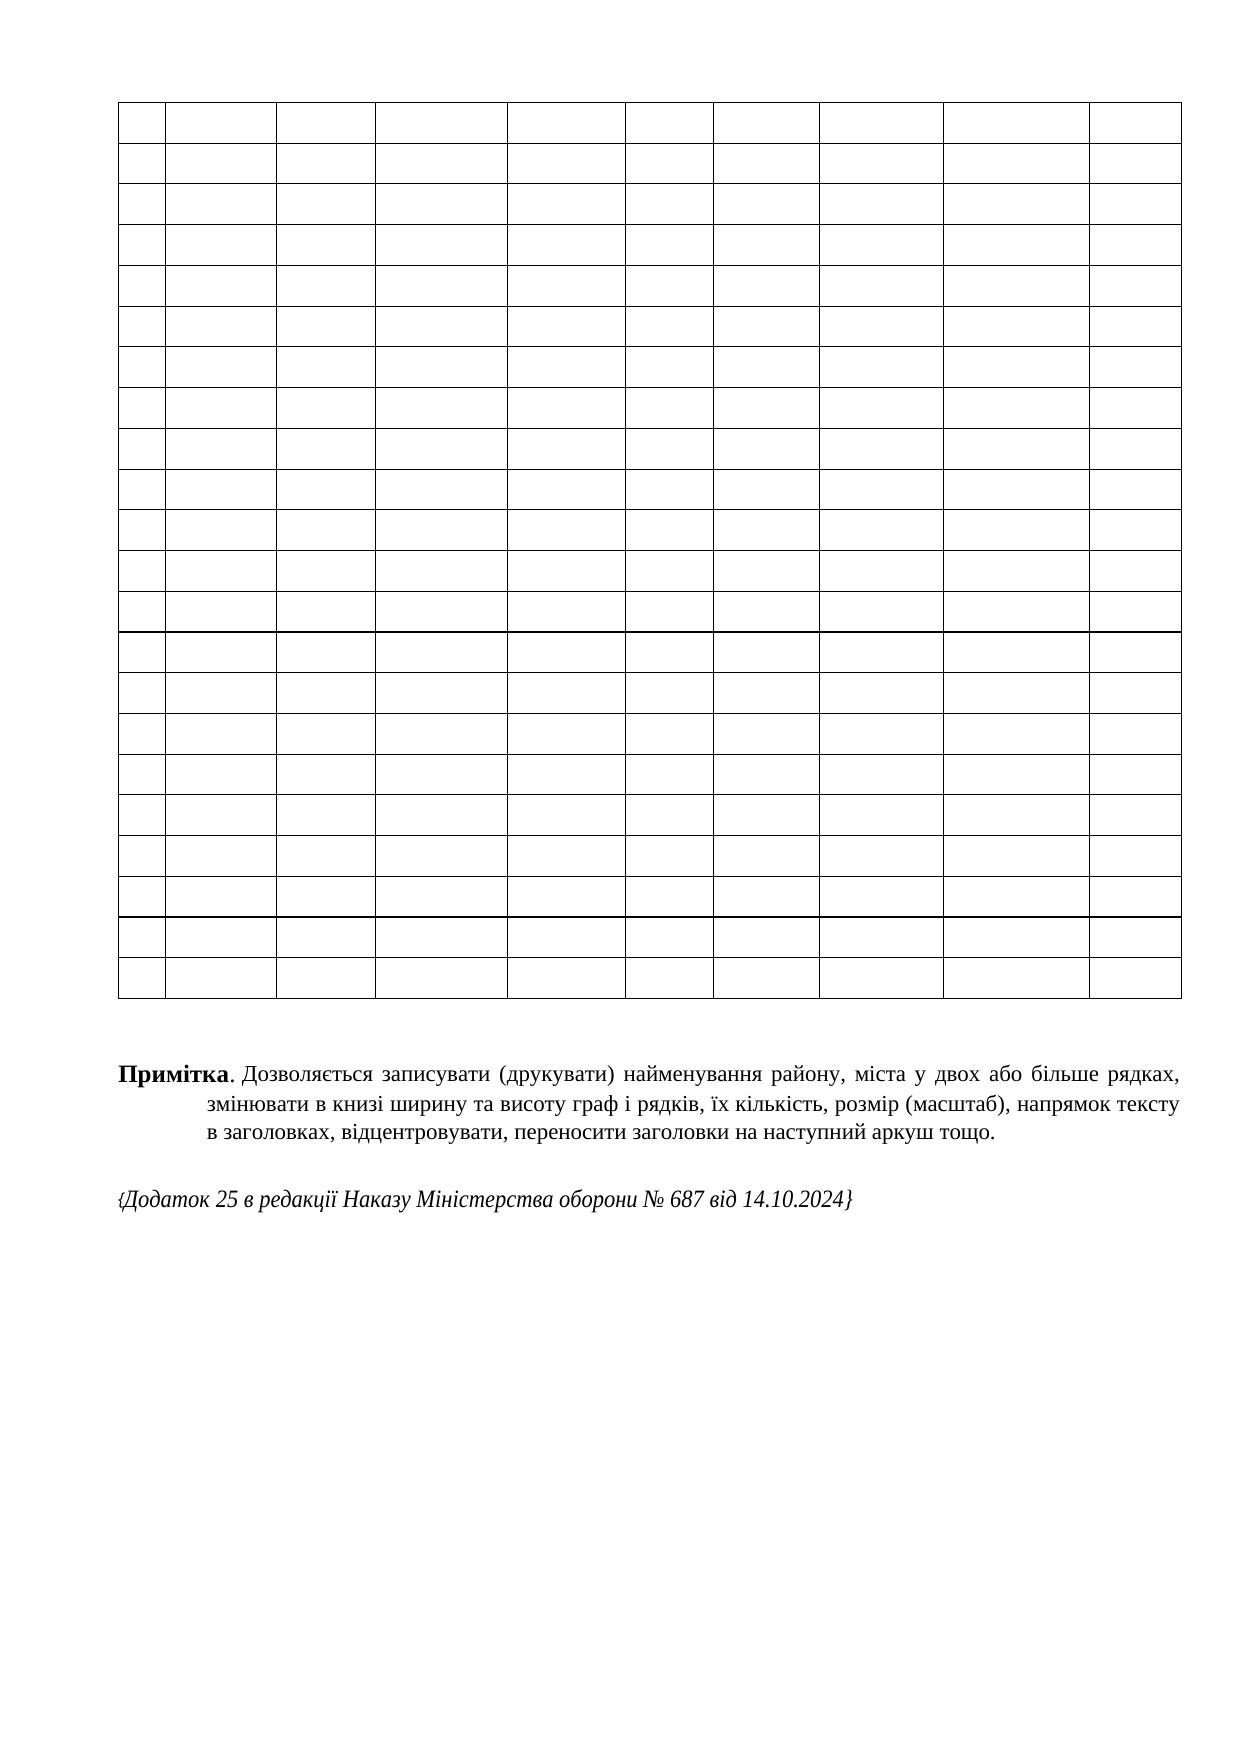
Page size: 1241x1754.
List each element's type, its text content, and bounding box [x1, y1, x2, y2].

table_cell [119, 144, 165, 183]
table_cell [714, 470, 819, 509]
table_cell [820, 958, 943, 998]
table_cell [820, 795, 943, 835]
table_cell [119, 307, 165, 346]
table_cell [820, 388, 943, 428]
table_cell [166, 429, 276, 468]
table_cell [166, 958, 276, 998]
table_cell [376, 918, 507, 957]
table_cell [166, 388, 276, 428]
table_cell [508, 633, 625, 672]
table_cell [277, 795, 375, 835]
table_cell [277, 470, 375, 509]
table_cell [277, 755, 375, 794]
table_cell [626, 429, 713, 468]
table_cell [944, 388, 1089, 428]
table_cell [277, 347, 375, 387]
table_cell [1090, 470, 1181, 509]
table_cell [166, 918, 276, 957]
table_cell [508, 225, 625, 265]
table_cell [277, 918, 375, 957]
text {Додаток 25 в редакції Наказу Міністерства оборони № 687 від 14.10.2024} [118, 1184, 1181, 1213]
table_cell [944, 918, 1089, 957]
table_cell [508, 918, 625, 957]
table_cell [166, 877, 276, 916]
table_cell [508, 266, 625, 306]
table_cell [508, 714, 625, 753]
table_cell [626, 347, 713, 387]
table_cell [508, 470, 625, 509]
table_cell [626, 470, 713, 509]
table_cell [626, 958, 713, 998]
table_cell [944, 877, 1089, 916]
table_cell [166, 633, 276, 672]
table_cell [944, 429, 1089, 468]
table_cell [1090, 388, 1181, 428]
table_cell [119, 633, 165, 672]
table_cell [714, 347, 819, 387]
table_cell [119, 225, 165, 265]
table_cell [1090, 592, 1181, 631]
table_cell [1090, 633, 1181, 672]
table_cell [508, 103, 625, 143]
table_cell [626, 877, 713, 916]
table_cell [508, 795, 625, 835]
table_cell [714, 592, 819, 631]
table_cell [626, 633, 713, 672]
table_cell [626, 184, 713, 224]
table_cell [119, 877, 165, 916]
table_cell [119, 551, 165, 591]
table_cell [626, 592, 713, 631]
table_cell [626, 836, 713, 876]
table_cell [626, 551, 713, 591]
table_cell [820, 225, 943, 265]
table_cell [119, 470, 165, 509]
table_cell [277, 225, 375, 265]
table_cell [626, 918, 713, 957]
table_cell [944, 633, 1089, 672]
table_cell [626, 388, 713, 428]
table_cell [277, 877, 375, 916]
table_cell [166, 755, 276, 794]
table_cell [1090, 429, 1181, 468]
table_cell [1090, 347, 1181, 387]
table_cell [508, 347, 625, 387]
table_cell [376, 347, 507, 387]
table_cell [820, 347, 943, 387]
table_cell [820, 918, 943, 957]
table_cell [277, 714, 375, 753]
table_cell [714, 714, 819, 753]
table_cell [376, 266, 507, 306]
table_cell [820, 103, 943, 143]
table_cell [626, 266, 713, 306]
table_cell [1090, 103, 1181, 143]
table_cell [508, 836, 625, 876]
table_cell [376, 958, 507, 998]
table_cell [820, 510, 943, 550]
table_cell [944, 795, 1089, 835]
table_cell [820, 266, 943, 306]
table_cell [1090, 755, 1181, 794]
table_cell [1090, 144, 1181, 183]
table_cell [376, 510, 507, 550]
table_cell [626, 714, 713, 753]
table_cell [944, 144, 1089, 183]
table_cell [714, 184, 819, 224]
table_cell [626, 510, 713, 550]
table_cell [119, 592, 165, 631]
table_cell [119, 429, 165, 468]
table_cell [277, 184, 375, 224]
table_cell [944, 551, 1089, 591]
table_cell [626, 144, 713, 183]
table_cell [1090, 551, 1181, 591]
table_cell [714, 266, 819, 306]
table_cell [277, 307, 375, 346]
table_cell [508, 592, 625, 631]
table_cell [714, 836, 819, 876]
table_cell [944, 347, 1089, 387]
table_cell [508, 958, 625, 998]
table_cell [277, 103, 375, 143]
table_cell [119, 184, 165, 224]
table_cell [1090, 836, 1181, 876]
table_cell [626, 103, 713, 143]
table_cell [376, 633, 507, 672]
table_cell [277, 836, 375, 876]
table_cell [820, 836, 943, 876]
table_cell [508, 307, 625, 346]
table_cell [1090, 958, 1181, 998]
table_cell [508, 184, 625, 224]
table_cell [166, 144, 276, 183]
table_cell [119, 103, 165, 143]
table_cell [944, 184, 1089, 224]
table_cell [166, 795, 276, 835]
table_cell [1090, 673, 1181, 713]
table_cell [820, 592, 943, 631]
table_cell [119, 714, 165, 753]
table_cell [166, 225, 276, 265]
table_cell [714, 877, 819, 916]
table_cell [119, 673, 165, 713]
table_cell [166, 592, 276, 631]
table_cell [277, 551, 375, 591]
table_cell [166, 307, 276, 346]
table_cell [1090, 795, 1181, 835]
table_cell [714, 958, 819, 998]
table_cell [714, 918, 819, 957]
table_cell [1090, 877, 1181, 916]
table_cell [714, 673, 819, 713]
table_cell [376, 470, 507, 509]
table_cell [944, 755, 1089, 794]
table_cell [944, 836, 1089, 876]
table_cell [944, 470, 1089, 509]
table_cell [820, 633, 943, 672]
table_cell [277, 388, 375, 428]
table_cell [166, 347, 276, 387]
table_cell [277, 633, 375, 672]
table_cell [119, 755, 165, 794]
table_cell [820, 714, 943, 753]
table_cell [119, 266, 165, 306]
table_cell [1090, 307, 1181, 346]
table_cell [944, 225, 1089, 265]
table_cell [944, 510, 1089, 550]
table_cell [820, 307, 943, 346]
table_cell [166, 510, 276, 550]
text Примітка. Дозволяється записувати (друкувати) найменування району, міста у двох або більше рядках, змінювати в книзі ширину та висоту граф і рядків, їх кількість, розмір (масштаб), напрямок тексту в заголовках, відцентровувати, переносити заголовки на наступний аркуш тощо. [118, 1059, 1181, 1144]
table_cell [376, 184, 507, 224]
table_cell [944, 103, 1089, 143]
table_cell [166, 673, 276, 713]
table_cell [508, 551, 625, 591]
table_cell [508, 144, 625, 183]
table_cell [820, 877, 943, 916]
table_cell [277, 673, 375, 713]
table_cell [820, 673, 943, 713]
table_cell [944, 307, 1089, 346]
table_cell [714, 795, 819, 835]
table_cell [944, 958, 1089, 998]
table_cell [714, 307, 819, 346]
table_cell [376, 877, 507, 916]
table_cell [277, 429, 375, 468]
table_cell [714, 225, 819, 265]
table_cell [376, 551, 507, 591]
table_cell [376, 714, 507, 753]
table_cell [119, 836, 165, 876]
table_cell [508, 429, 625, 468]
table_cell [277, 266, 375, 306]
table_cell [376, 103, 507, 143]
table_cell [119, 388, 165, 428]
table_cell [119, 958, 165, 998]
table_cell [1090, 510, 1181, 550]
table_cell [166, 266, 276, 306]
table_cell [714, 755, 819, 794]
table_cell [820, 429, 943, 468]
table_cell [1090, 918, 1181, 957]
table_cell [1090, 266, 1181, 306]
table_cell [626, 795, 713, 835]
table_cell [277, 144, 375, 183]
table_cell [277, 958, 375, 998]
table_cell [376, 836, 507, 876]
table_cell [820, 144, 943, 183]
table_cell [820, 551, 943, 591]
table_cell [714, 633, 819, 672]
table_cell [714, 429, 819, 468]
table_cell [944, 673, 1089, 713]
table_cell [714, 510, 819, 550]
table_cell [820, 755, 943, 794]
table_cell [166, 184, 276, 224]
table_cell [944, 592, 1089, 631]
table_cell [508, 755, 625, 794]
table_cell [714, 551, 819, 591]
table_cell [626, 673, 713, 713]
table_cell [508, 877, 625, 916]
table_cell [508, 510, 625, 550]
table_cell [166, 714, 276, 753]
table_cell [376, 755, 507, 794]
table_cell [376, 388, 507, 428]
table_cell [376, 225, 507, 265]
table_cell [376, 795, 507, 835]
table_cell [166, 103, 276, 143]
table_cell [1090, 225, 1181, 265]
table_cell [1090, 714, 1181, 753]
table_cell [626, 307, 713, 346]
table_cell [714, 144, 819, 183]
table_cell [944, 266, 1089, 306]
table_cell [376, 592, 507, 631]
table_cell [119, 510, 165, 550]
table_cell [166, 836, 276, 876]
table_cell [119, 347, 165, 387]
table_cell [1090, 184, 1181, 224]
table_cell [376, 307, 507, 346]
table_cell [166, 551, 276, 591]
table_cell [376, 673, 507, 713]
table_cell [626, 225, 713, 265]
table_cell [277, 592, 375, 631]
table_cell [277, 510, 375, 550]
table_cell [714, 388, 819, 428]
table_cell [119, 918, 165, 957]
table_cell [714, 103, 819, 143]
table_cell [119, 795, 165, 835]
table_cell [166, 470, 276, 509]
table_cell [508, 388, 625, 428]
table_cell [820, 184, 943, 224]
table_cell [376, 429, 507, 468]
table_cell [508, 673, 625, 713]
table_cell [376, 144, 507, 183]
table_cell [626, 755, 713, 794]
table_cell [820, 470, 943, 509]
table_cell [944, 714, 1089, 753]
